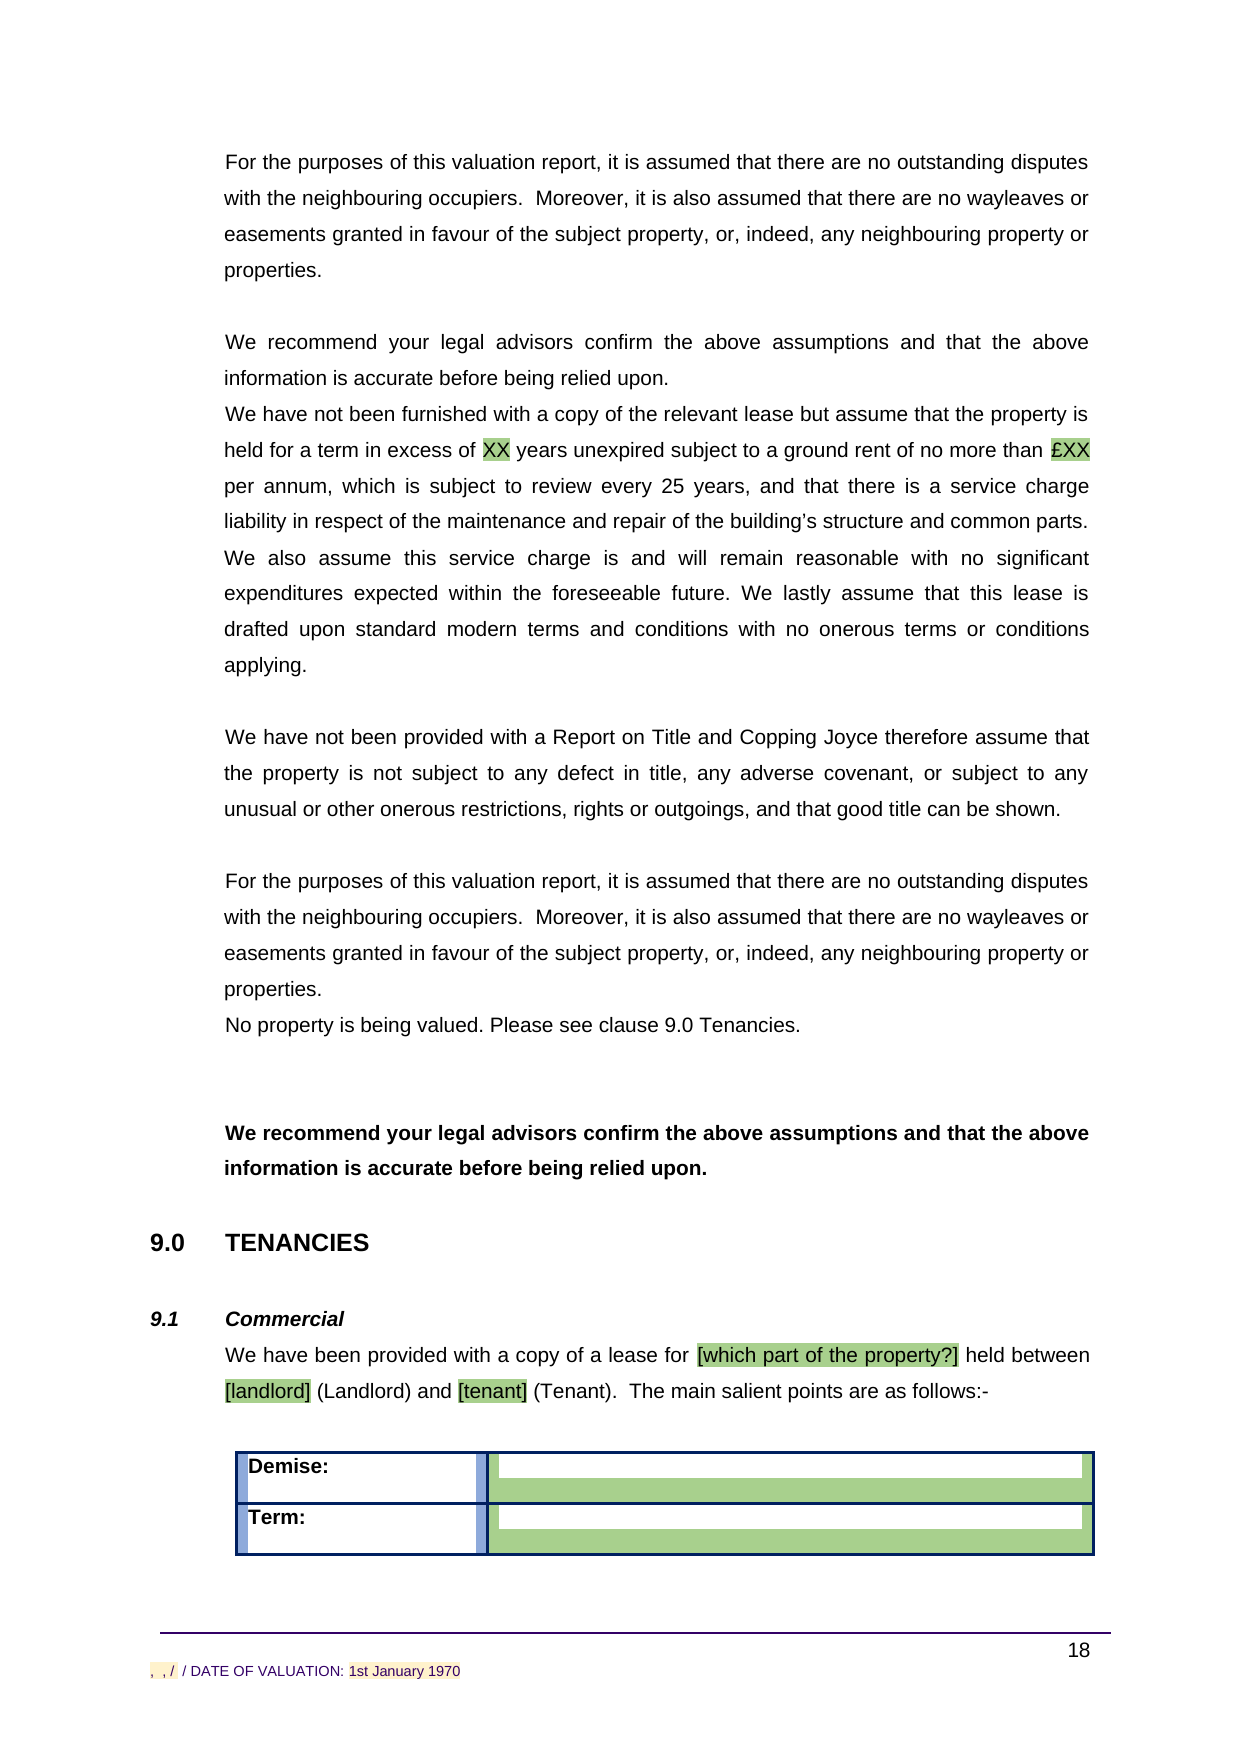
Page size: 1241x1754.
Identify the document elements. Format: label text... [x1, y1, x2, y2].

text No property is being valued. Please see clause 9.0 Tenancies. [224, 1012, 1090, 1036]
text We have not been provided with a Report on Title and Copping Joyce therefore assume that the property is not subject to any defect in title, any adverse covenant, or subject to any unusual or other onerous restrictions, rights or outgoings, and that good title can be shown. [224, 725, 1090, 821]
text For the purposes of this valuation report, it is assumed that there are no outstanding disputes with the neighbouring occupiers. Moreover, it is also assumed that there are no wayleaves or easements granted in favour of the subject property, or, indeed, any neighbouring property or properties. [224, 869, 1090, 1001]
text We recommend your legal advisors confirm the above assumptions and that the above information is accurate before being relied upon. [224, 330, 1090, 389]
text We recommend your legal advisors confirm the above assumptions and that the above information is accurate before being relied upon. [224, 1120, 1090, 1180]
table_header [489, 1454, 1092, 1502]
text For the purposes of this valuation report, it is assumed that there are no outstanding disputes with the neighbouring occupiers. Moreover, it is also assumed that there are no wayleaves or easements granted in favour of the subject property, or, indeed, any neighbouring property or properties. [224, 150, 1090, 282]
subtitle 9.1 Commercial [150, 1307, 1090, 1331]
text We have not been furnished with a copy of the relevant lease but assume that the property is held for a term in excess of XX years unexpired subject to a ground rent of no more than £XX per annum, which is subject to review every 25 years, and that there is a service charge liability in respect of the maintenance and repair of the building’s structure and common parts. We also assume this service charge is and will remain reasonable with no significant expenditures expected within the foreseeable future. We lastly assume that this lease is drafted upon standard modern terms and conditions with no onerous terms or conditions applying. [224, 402, 1090, 677]
text We have been provided with a copy of a lease for [which part of the property?] held between [landlord] (Landlord) and [tenant] (Tenant). The main salient points are as follows:- [150, 1343, 1090, 1403]
table_cell [489, 1505, 1092, 1553]
subtitle 9.0 TENANCIES [150, 1228, 1090, 1257]
